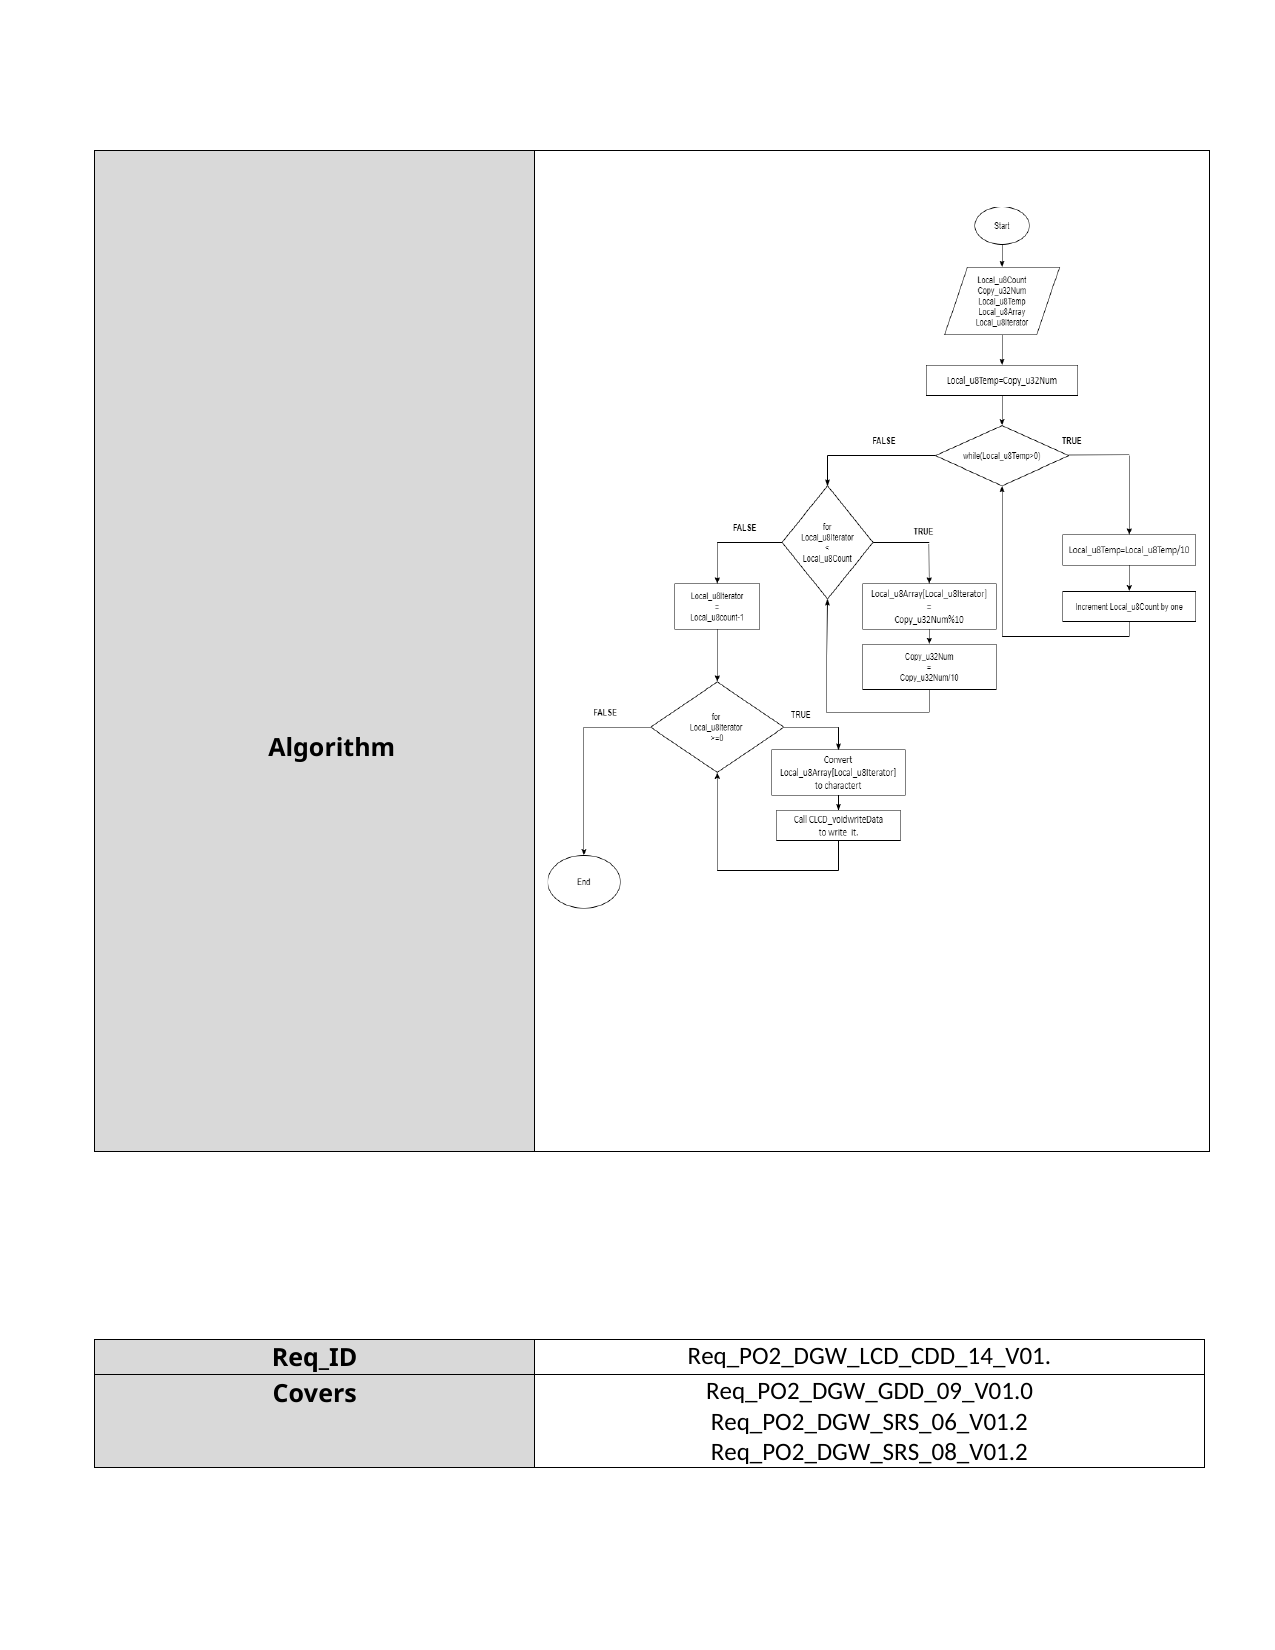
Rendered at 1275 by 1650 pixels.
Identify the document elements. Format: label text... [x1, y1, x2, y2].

table_cell Covers [95, 1375, 534, 1467]
table_cell [535, 151, 1209, 1151]
picture [547, 207, 1196, 909]
table_header Req_ID [95, 1340, 534, 1374]
table_cell Algorithm [95, 151, 534, 1151]
table_header Req_PO2_DGW_LCD_CDD_14_V01. [535, 1340, 1204, 1374]
table_cell Req_PO2_DGW_GDD_09_V01.0 Req_PO2_DGW_SRS_06_V01.2 Req_PO2_DGW_SRS_08_V01.2 [535, 1375, 1204, 1467]
